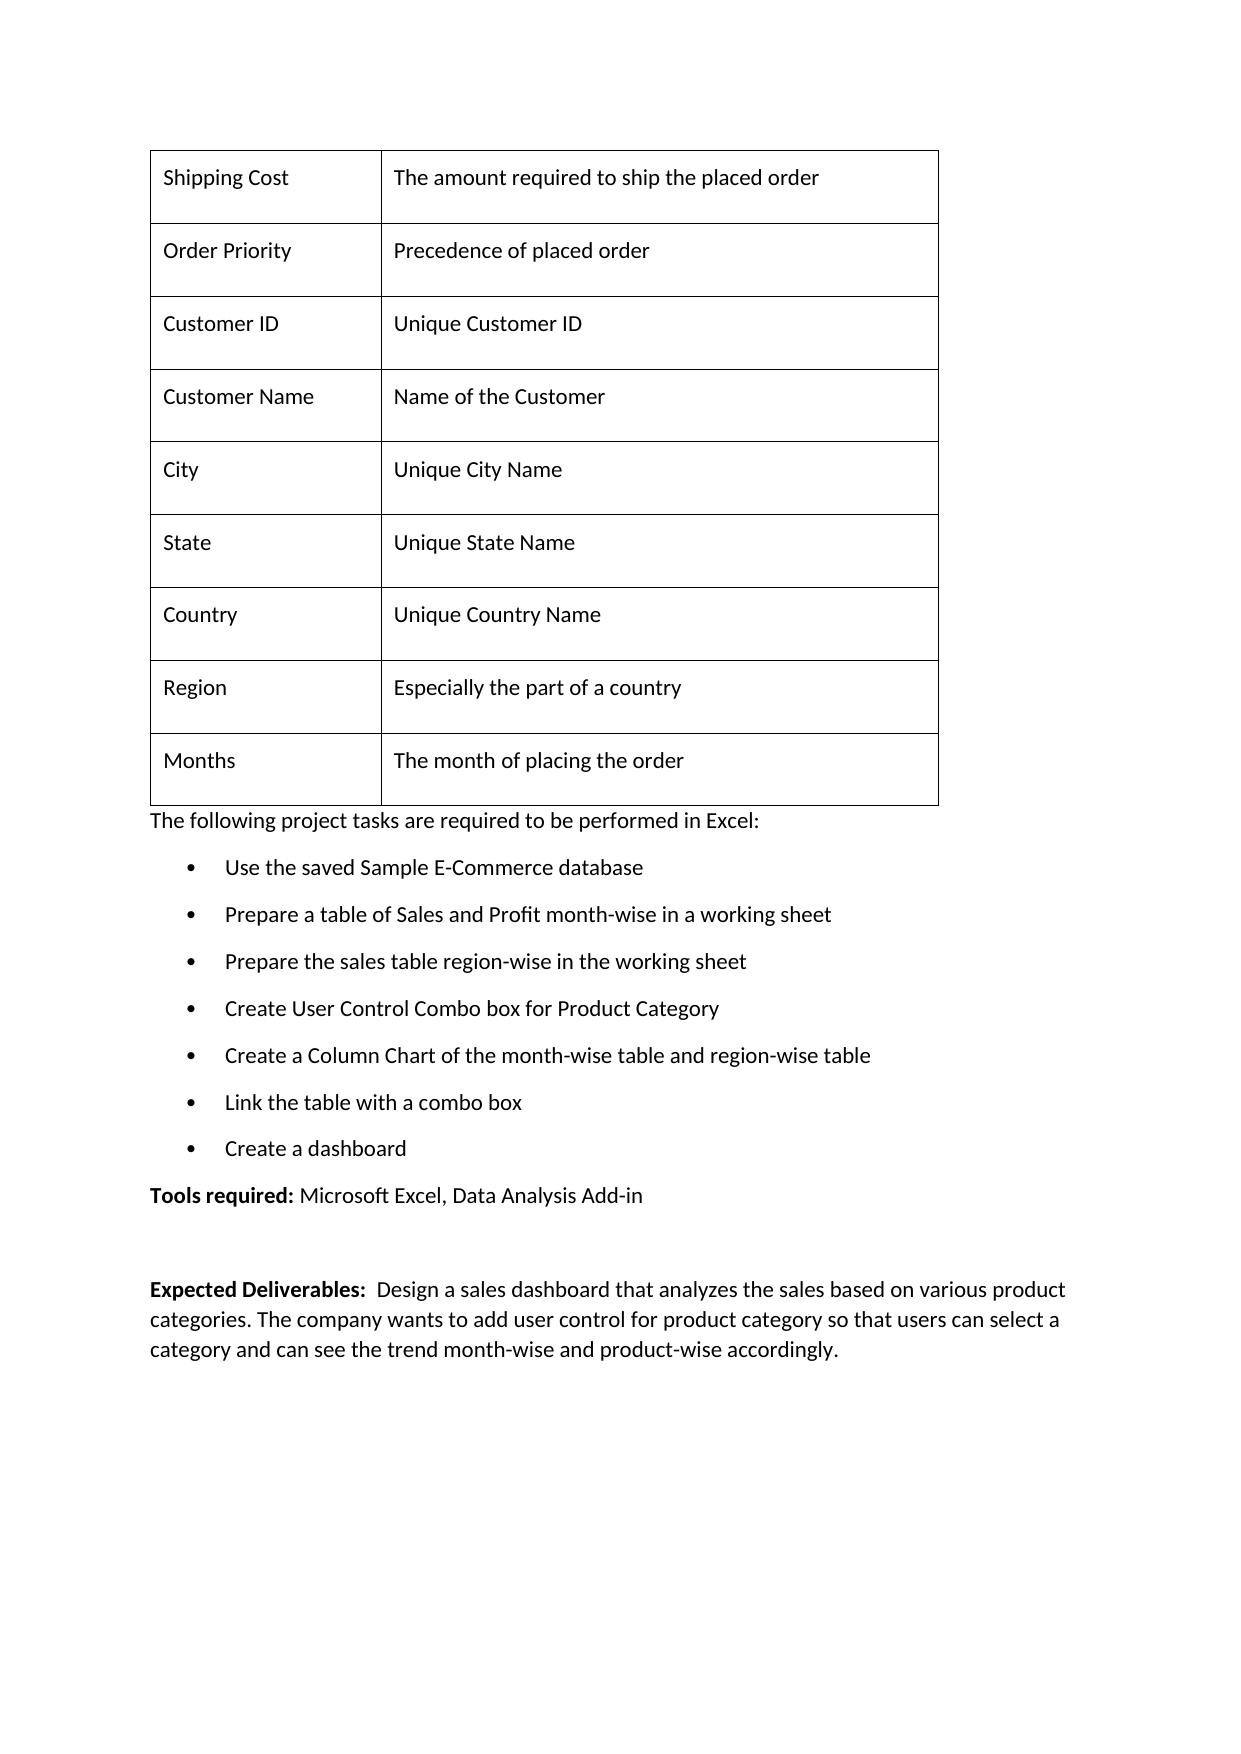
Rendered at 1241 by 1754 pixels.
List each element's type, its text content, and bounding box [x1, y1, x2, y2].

table_cell Unique State Name [382, 515, 938, 587]
table_cell Especially the part of a country [382, 661, 938, 732]
text Tools required: Microsoft Excel, Data Analysis Add-in [150, 1181, 1090, 1209]
table_cell Precedence of placed order [382, 224, 938, 296]
list Link the table with a combo box [187, 1088, 1090, 1116]
list Prepare a table of Sales and Profit month-wise in a working sheet [187, 900, 1090, 928]
list Create a dashboard [187, 1134, 1090, 1162]
list Use the saved Sample E-Commerce database [187, 853, 1090, 881]
table_cell Region [151, 661, 381, 732]
table_cell The month of placing the order [382, 734, 938, 805]
table_cell City [151, 442, 381, 514]
table_cell The amount required to ship the placed order [382, 151, 938, 223]
table_cell Name of the Customer [382, 370, 938, 441]
table_cell Order Priority [151, 224, 381, 296]
table_cell Unique City Name [382, 442, 938, 514]
text The following project tasks are required to be performed in Excel: [150, 806, 1090, 834]
table_cell State [151, 515, 381, 587]
table_cell Unique Customer ID [382, 297, 938, 368]
table_cell Unique Country Name [382, 588, 938, 660]
list Create a Column Chart of the month-wise table and region-wise table [187, 1041, 1090, 1069]
table_cell Customer ID [151, 297, 381, 368]
list Prepare the sales table region-wise in the working sheet [187, 947, 1090, 975]
text Expected Deliverables: Design a sales dashboard that analyzes the sales based on various product categories. The company wants to add user control for product category so that users can select a category and can see the trend month-wise and product-wise accordingly. [150, 1275, 1090, 1363]
table_cell Months [151, 734, 381, 805]
table_cell Customer Name [151, 370, 381, 441]
table_cell Country [151, 588, 381, 660]
table_cell Shipping Cost [151, 151, 381, 223]
list Create User Control Combo box for Product Category [187, 994, 1090, 1022]
